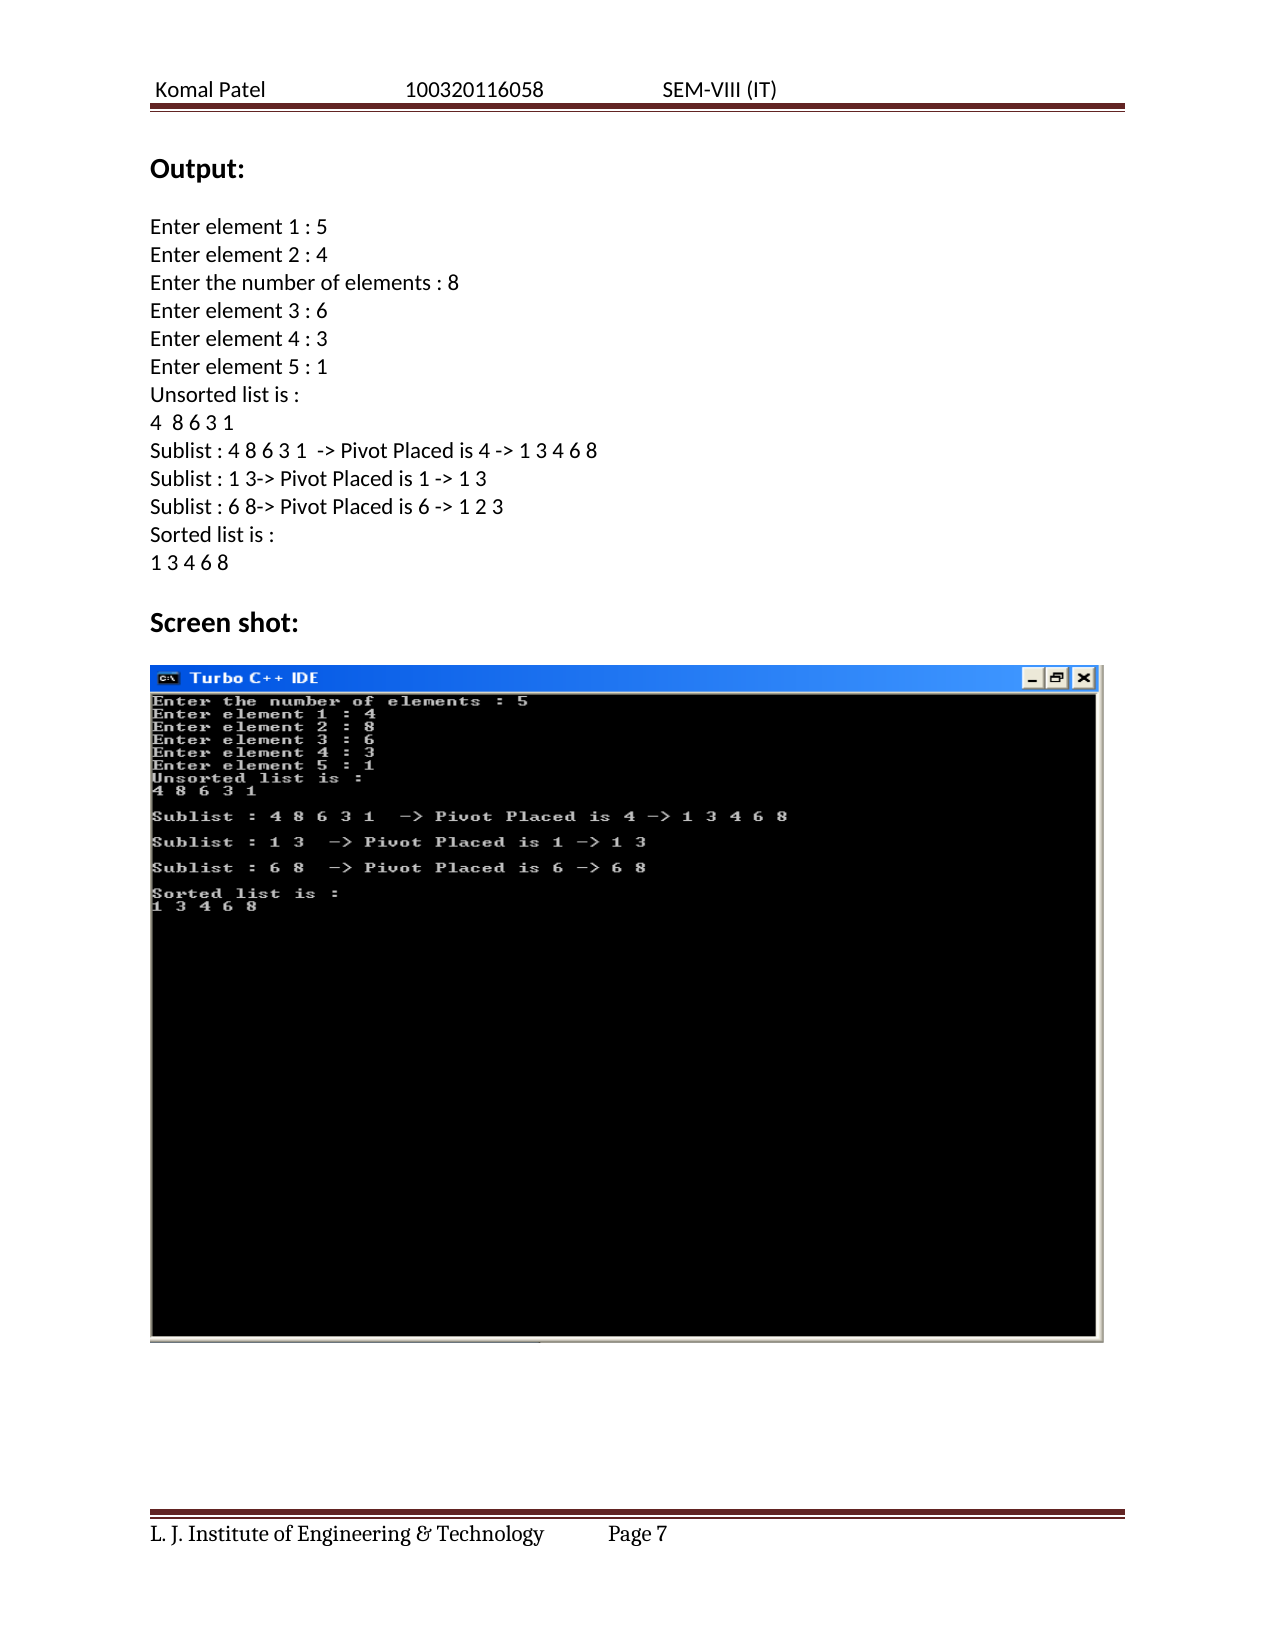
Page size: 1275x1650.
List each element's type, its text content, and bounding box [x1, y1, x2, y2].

text Enter element 4 : 3 [150, 324, 1125, 352]
text Output: [150, 150, 1125, 186]
text Enter element 2 : 4 [150, 240, 1125, 268]
text Sublist : 4 8 6 3 1 -> Pivot Placed is 4 -> 1 3 4 6 8 [150, 436, 1125, 464]
text Enter element 3 : 6 [150, 296, 1125, 324]
text Enter element 1 : 5 [150, 212, 1125, 240]
text Unsorted list is : [150, 380, 1125, 408]
picture [150, 665, 1104, 1343]
text 1 3 4 6 8 [150, 548, 1125, 576]
text Sorted list is : [150, 520, 1125, 548]
text Enter the number of elements : 8 [150, 268, 1125, 296]
text Sublist : 6 8-> Pivot Placed is 6 -> 1 2 3 [150, 492, 1125, 520]
text Screen shot: [150, 604, 1125, 640]
text 4 8 6 3 1 [150, 408, 1125, 436]
text Enter element 5 : 1 [150, 352, 1125, 380]
text Sublist : 1 3-> Pivot Placed is 1 -> 1 3 [150, 464, 1125, 492]
